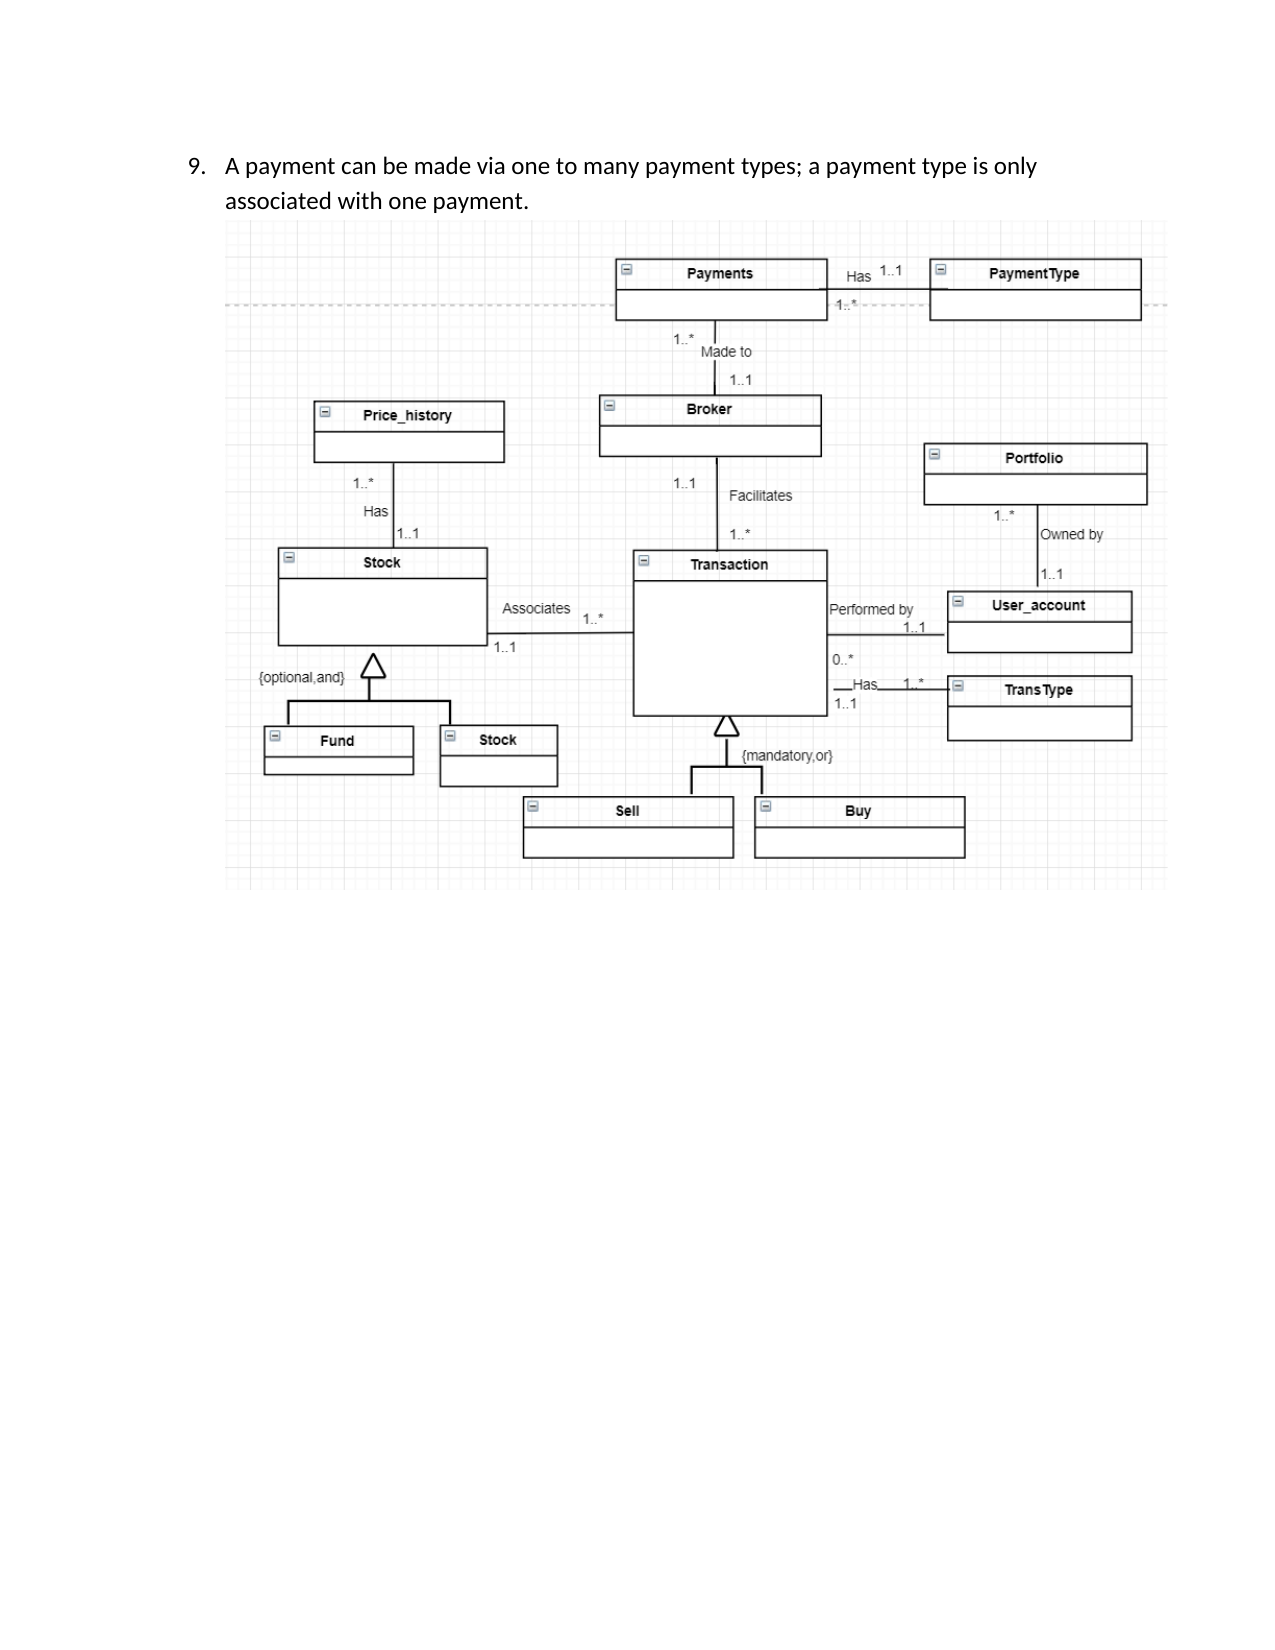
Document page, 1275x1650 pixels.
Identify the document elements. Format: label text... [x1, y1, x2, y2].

picture [225, 220, 1168, 890]
list A payment can be made via one to many payment types; a payment type is only associated with one payment. [187, 150, 1125, 216]
